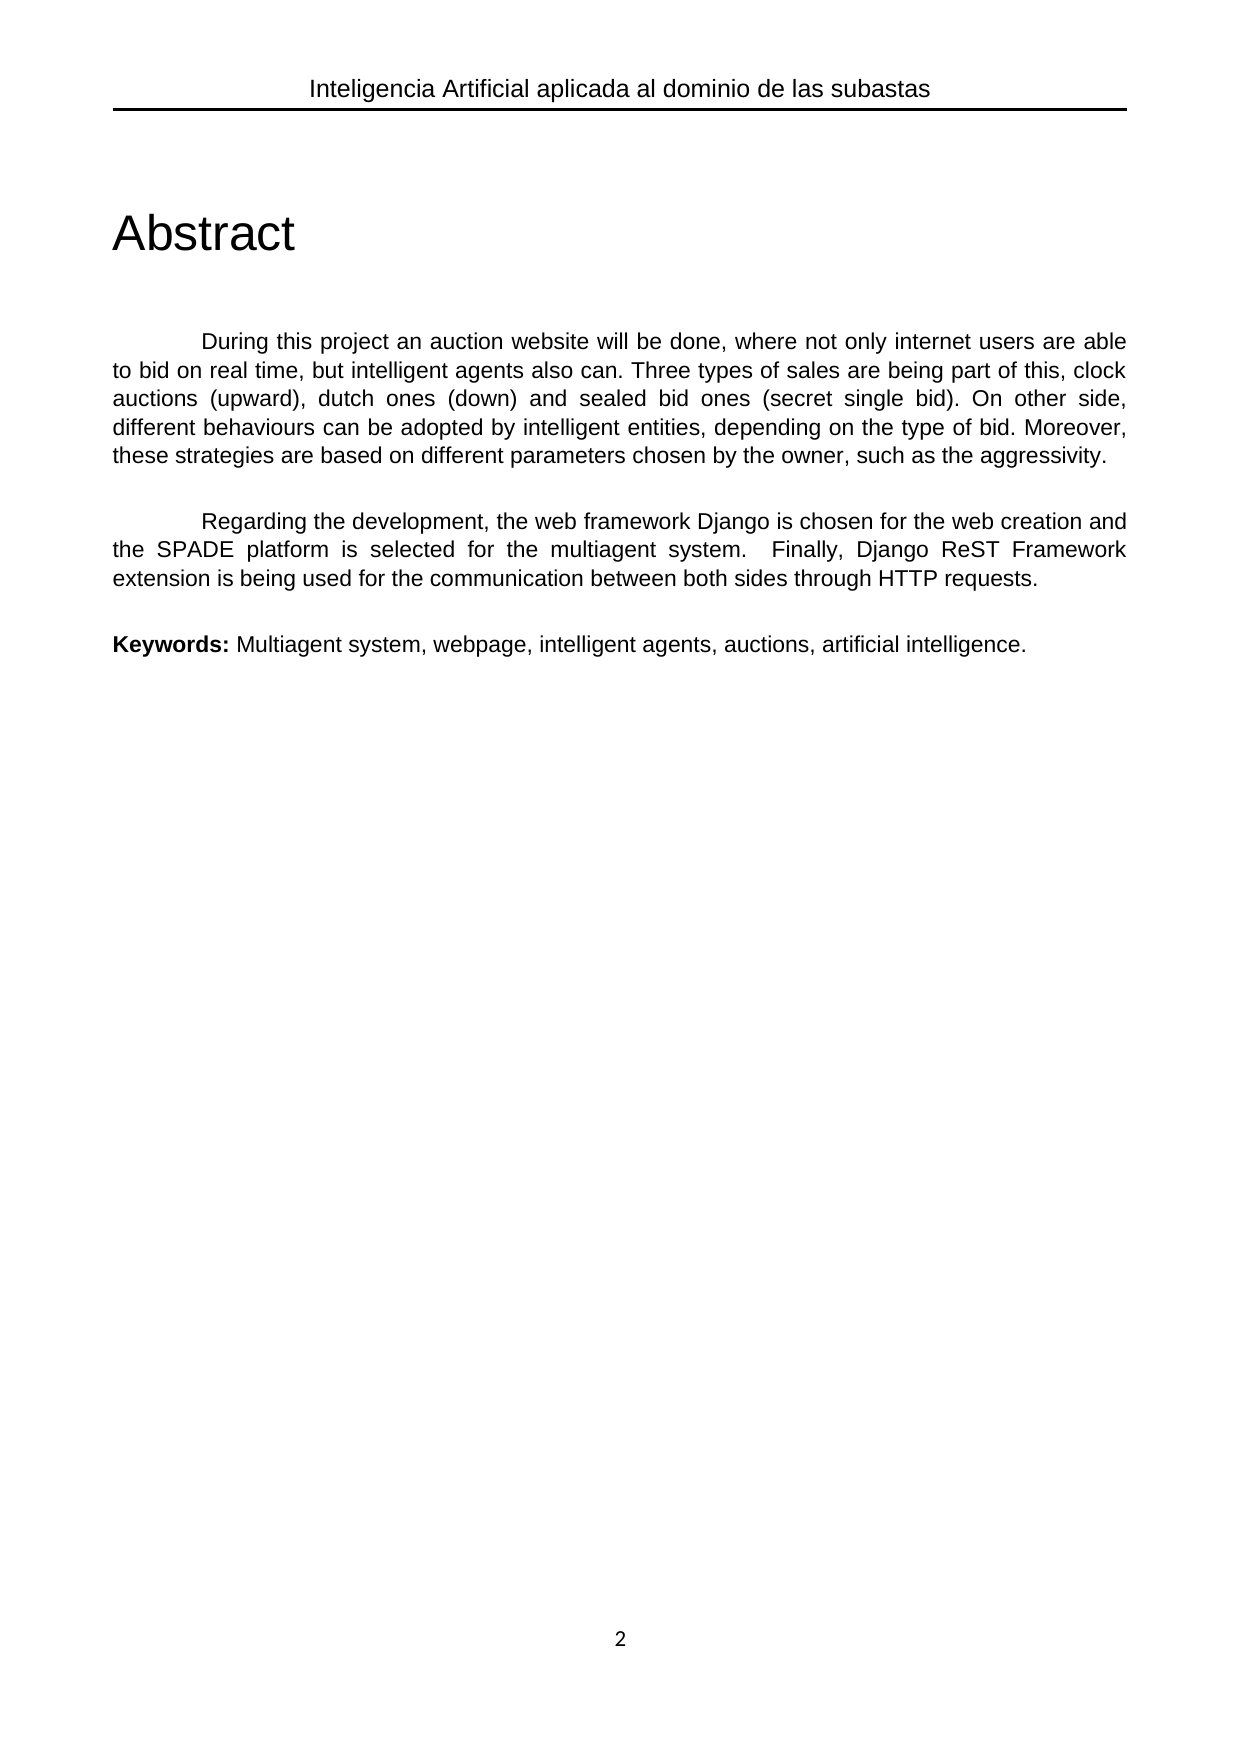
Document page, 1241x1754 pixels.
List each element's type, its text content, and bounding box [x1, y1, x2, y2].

text Regarding the development, the web framework Django is chosen for the web creation and the SPADE platform is selected for the multiagent system. Finally, Django ReST Framework extension is being used for the communication between both sides through HTTP requests. [112, 508, 1128, 591]
text Keywords: Multiagent system, webpage, intelligent agents, auctions, artificial intelligence. [112, 631, 1128, 657]
text During this project an auction website will be done, where not only internet users are able to bid on real time, but intelligent agents also can. Three types of sales are being part of this, clock auctions (upward), dutch ones (down) and sealed bid ones (secret single bid). On other side, different behaviours can be adopted by intelligent entities, depending on the type of bid. Moreover, these strategies are based on different parameters chosen by the owner, such as the aggressivity. [112, 328, 1128, 468]
text Abstract [112, 204, 1128, 261]
